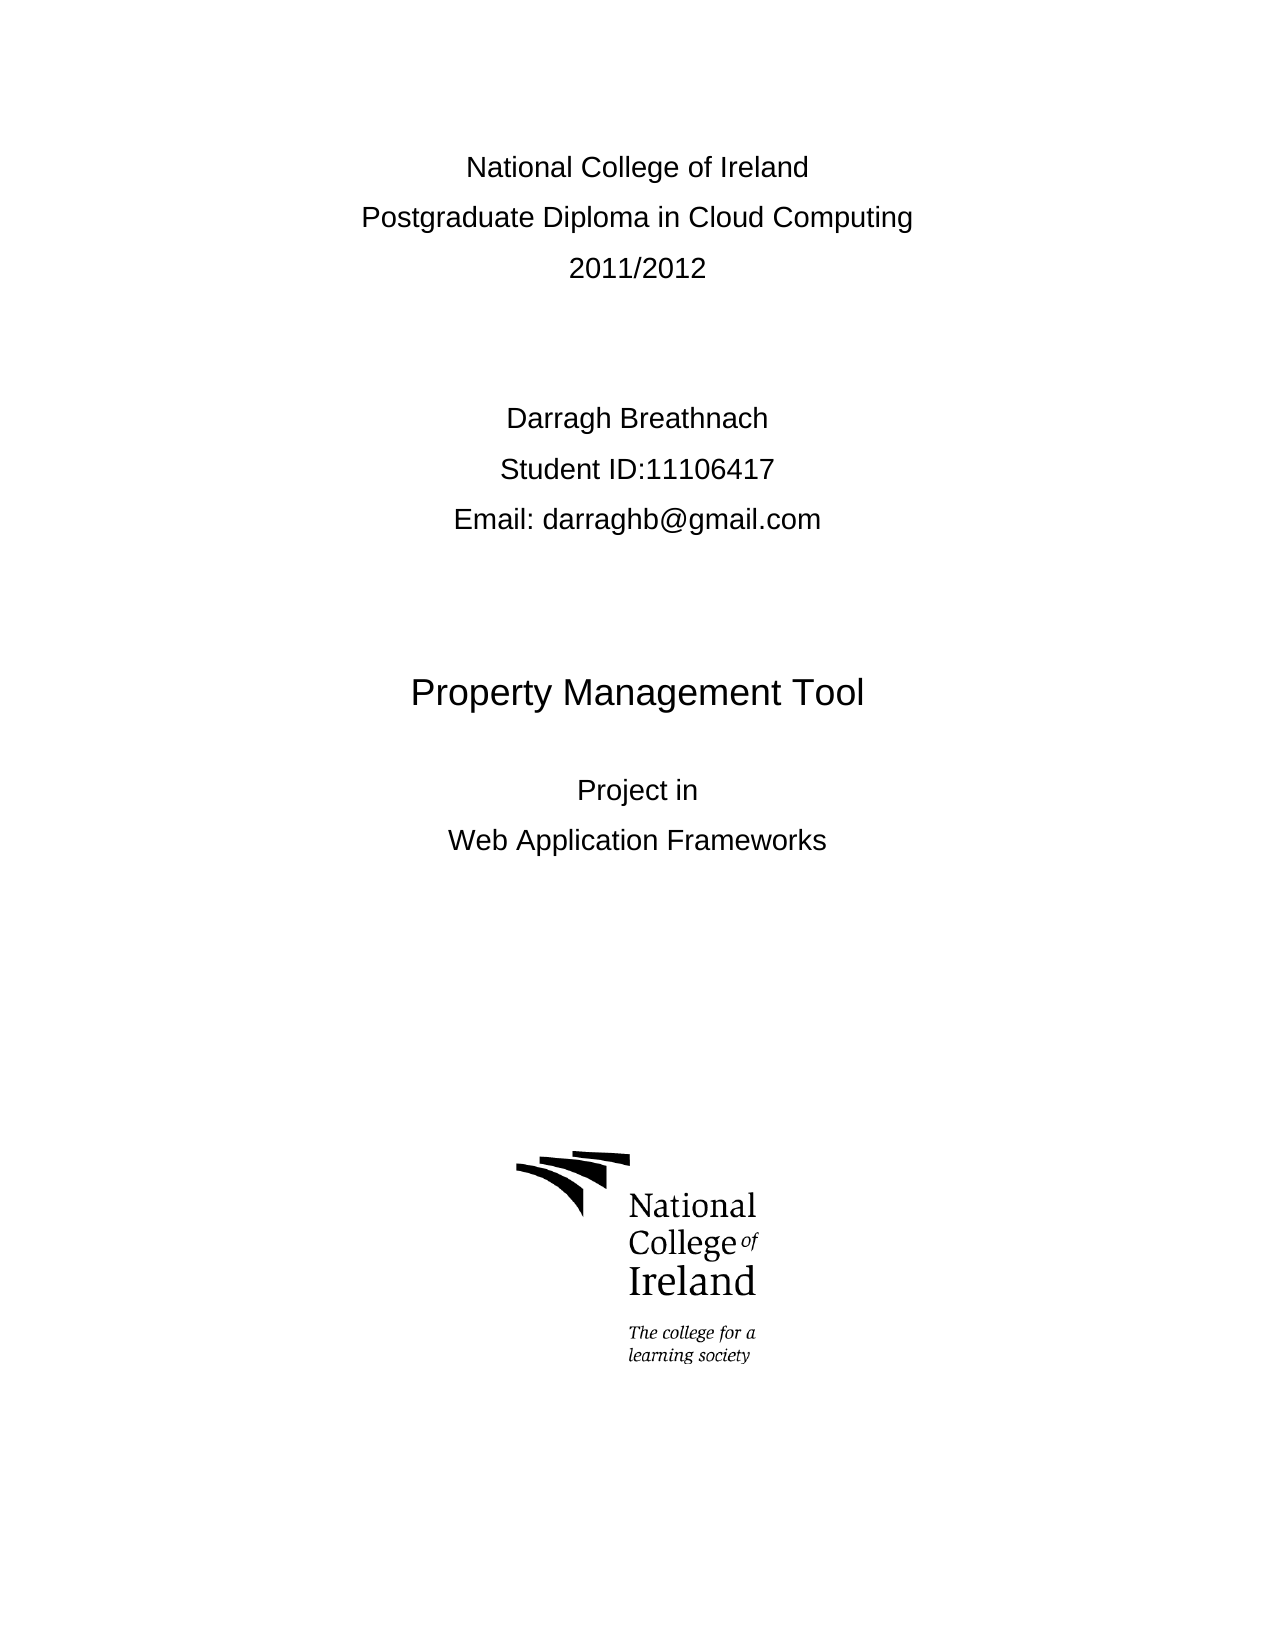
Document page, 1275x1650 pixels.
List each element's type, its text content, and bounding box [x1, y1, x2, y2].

title Email: darraghb@gmail.com [187, 502, 1088, 536]
title Darragh Breathnach [187, 402, 1088, 435]
title 2011/2012 [187, 251, 1088, 284]
title Web Application Frameworks [187, 823, 1088, 857]
title Student ID:11106417 [187, 452, 1088, 485]
title Project in [187, 773, 1088, 806]
title Property Management Tool [187, 671, 1088, 714]
title Postgraduate Diploma in Cloud Computing [187, 200, 1088, 234]
title of [187, 150, 1088, 183]
picture [516, 1151, 759, 1364]
